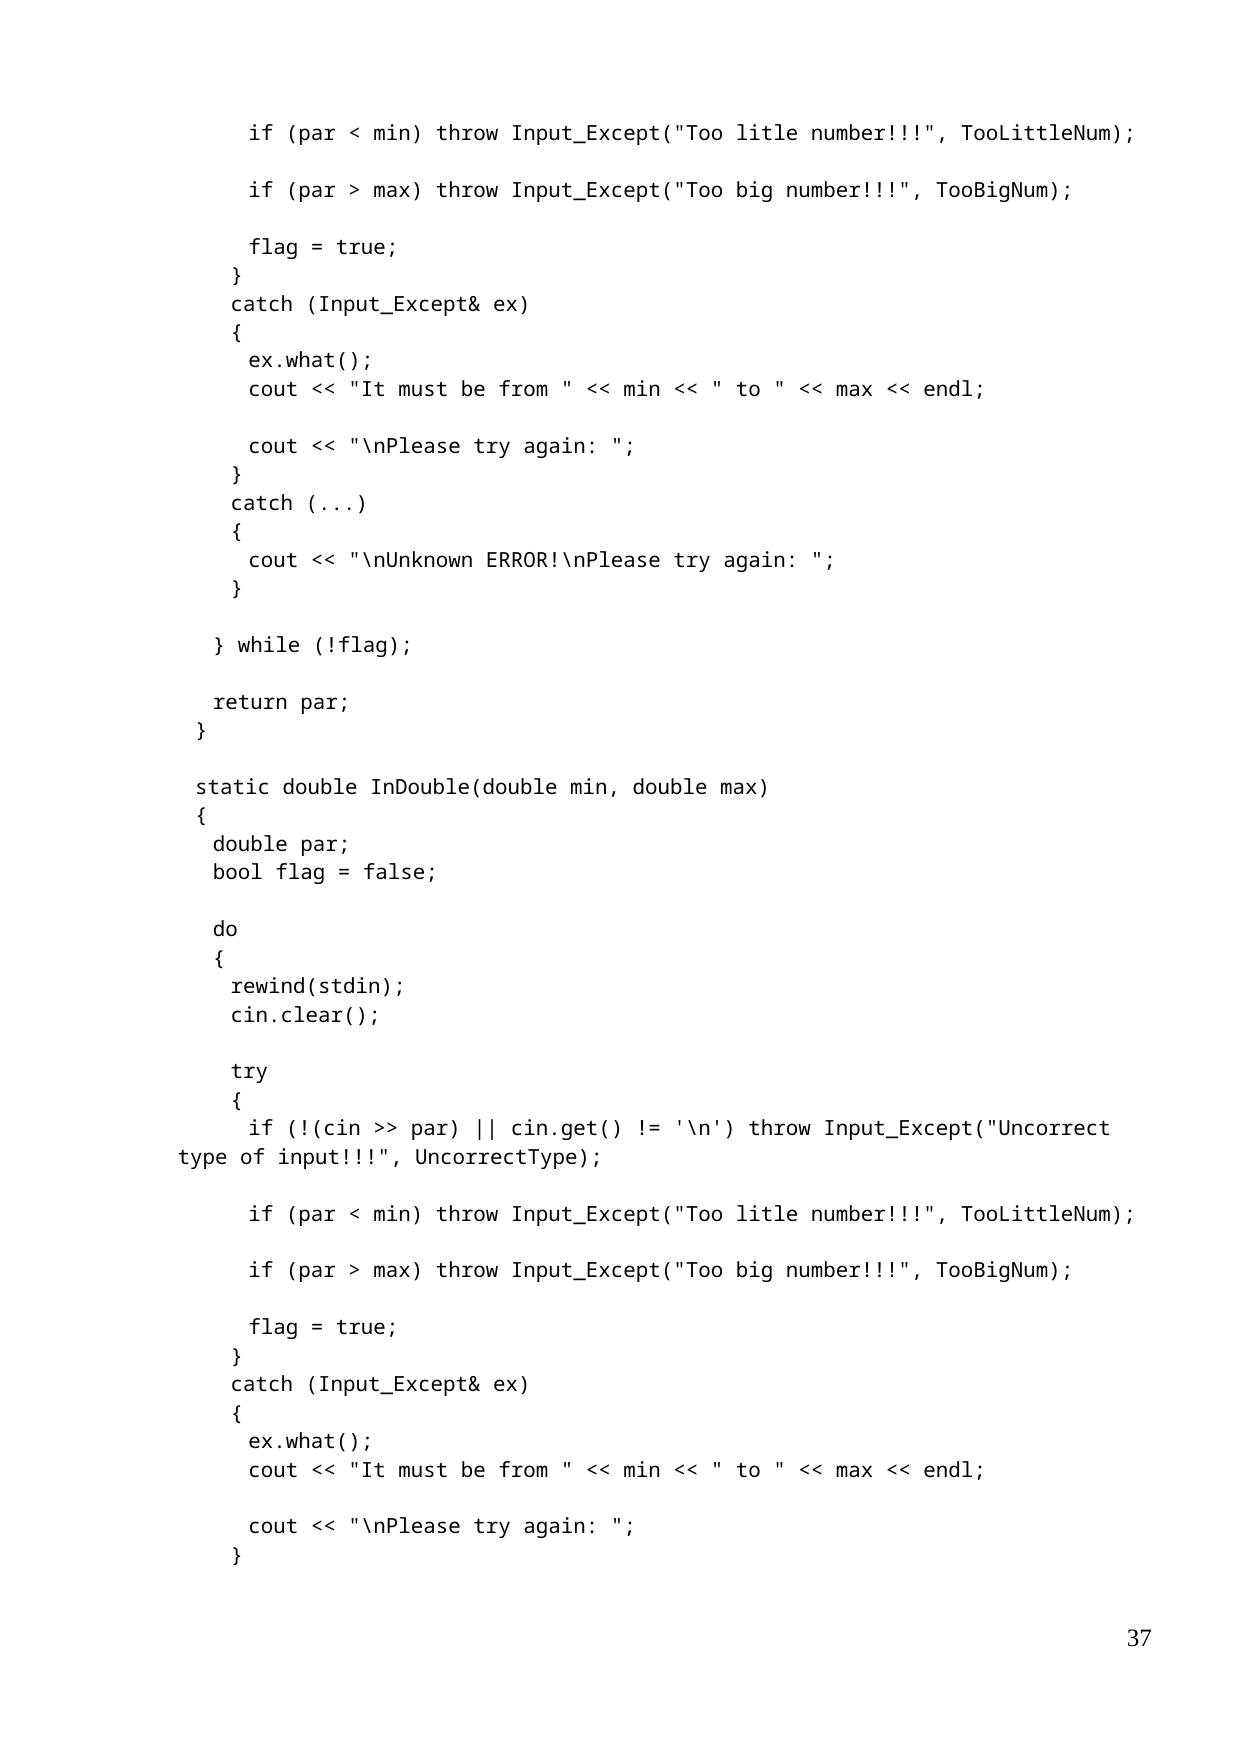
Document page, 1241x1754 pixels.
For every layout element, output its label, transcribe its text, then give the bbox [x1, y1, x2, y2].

text { [177, 317, 1152, 346]
text { [177, 516, 1152, 545]
text return par; [177, 687, 1152, 715]
text catch (Input_Except& ex) [177, 289, 1152, 317]
text if (!(cin >> par) || cin.get() != '\n') throw Input_Except("Uncorrect type of input!!!", UncorrectType); [177, 1113, 1152, 1170]
text ex.what(); [177, 1426, 1152, 1455]
text } [177, 573, 1152, 602]
text ex.what(); [177, 346, 1152, 374]
text double par; [177, 829, 1152, 857]
text cout << "It must be from " << min << " to " << max << endl; [177, 1455, 1152, 1483]
text if (par > max) throw Input_Except("Too big number!!!", TooBigNum); [177, 175, 1152, 203]
text } while (!flag); [177, 630, 1152, 658]
text if (par < min) throw Input_Except("Too litle number!!!", TooLittleNum); [177, 1199, 1152, 1227]
text if (par > max) throw Input_Except("Too big number!!!", TooBigNum); [177, 1256, 1152, 1284]
text cin.clear(); [177, 1000, 1152, 1028]
text { [177, 1085, 1152, 1113]
text { [177, 943, 1152, 971]
text catch (...) [177, 488, 1152, 516]
text } [177, 1540, 1152, 1568]
text if (par < min) throw Input_Except("Too litle number!!!", TooLittleNum); [177, 118, 1152, 147]
text cout << "\nPlease try again: "; [177, 431, 1152, 459]
text } [177, 459, 1152, 488]
text rewind(stdin); [177, 971, 1152, 1000]
text flag = true; [177, 232, 1152, 260]
text { [177, 1398, 1152, 1426]
text cout << "It must be from " << min << " to " << max << endl; [177, 374, 1152, 402]
text flag = true; [177, 1312, 1152, 1341]
text { [177, 801, 1152, 829]
text } [177, 260, 1152, 289]
text cout << "\nPlease try again: "; [177, 1512, 1152, 1540]
text } [177, 1341, 1152, 1369]
text cout << "\nUnknown ERROR!\nPlease try again: "; [177, 545, 1152, 573]
text bool flag = false; [177, 857, 1152, 886]
text do [177, 914, 1152, 943]
text try [177, 1057, 1152, 1085]
text static double InDouble(double min, double max) [177, 772, 1152, 801]
text catch (Input_Except& ex) [177, 1369, 1152, 1398]
text } [177, 715, 1152, 744]
